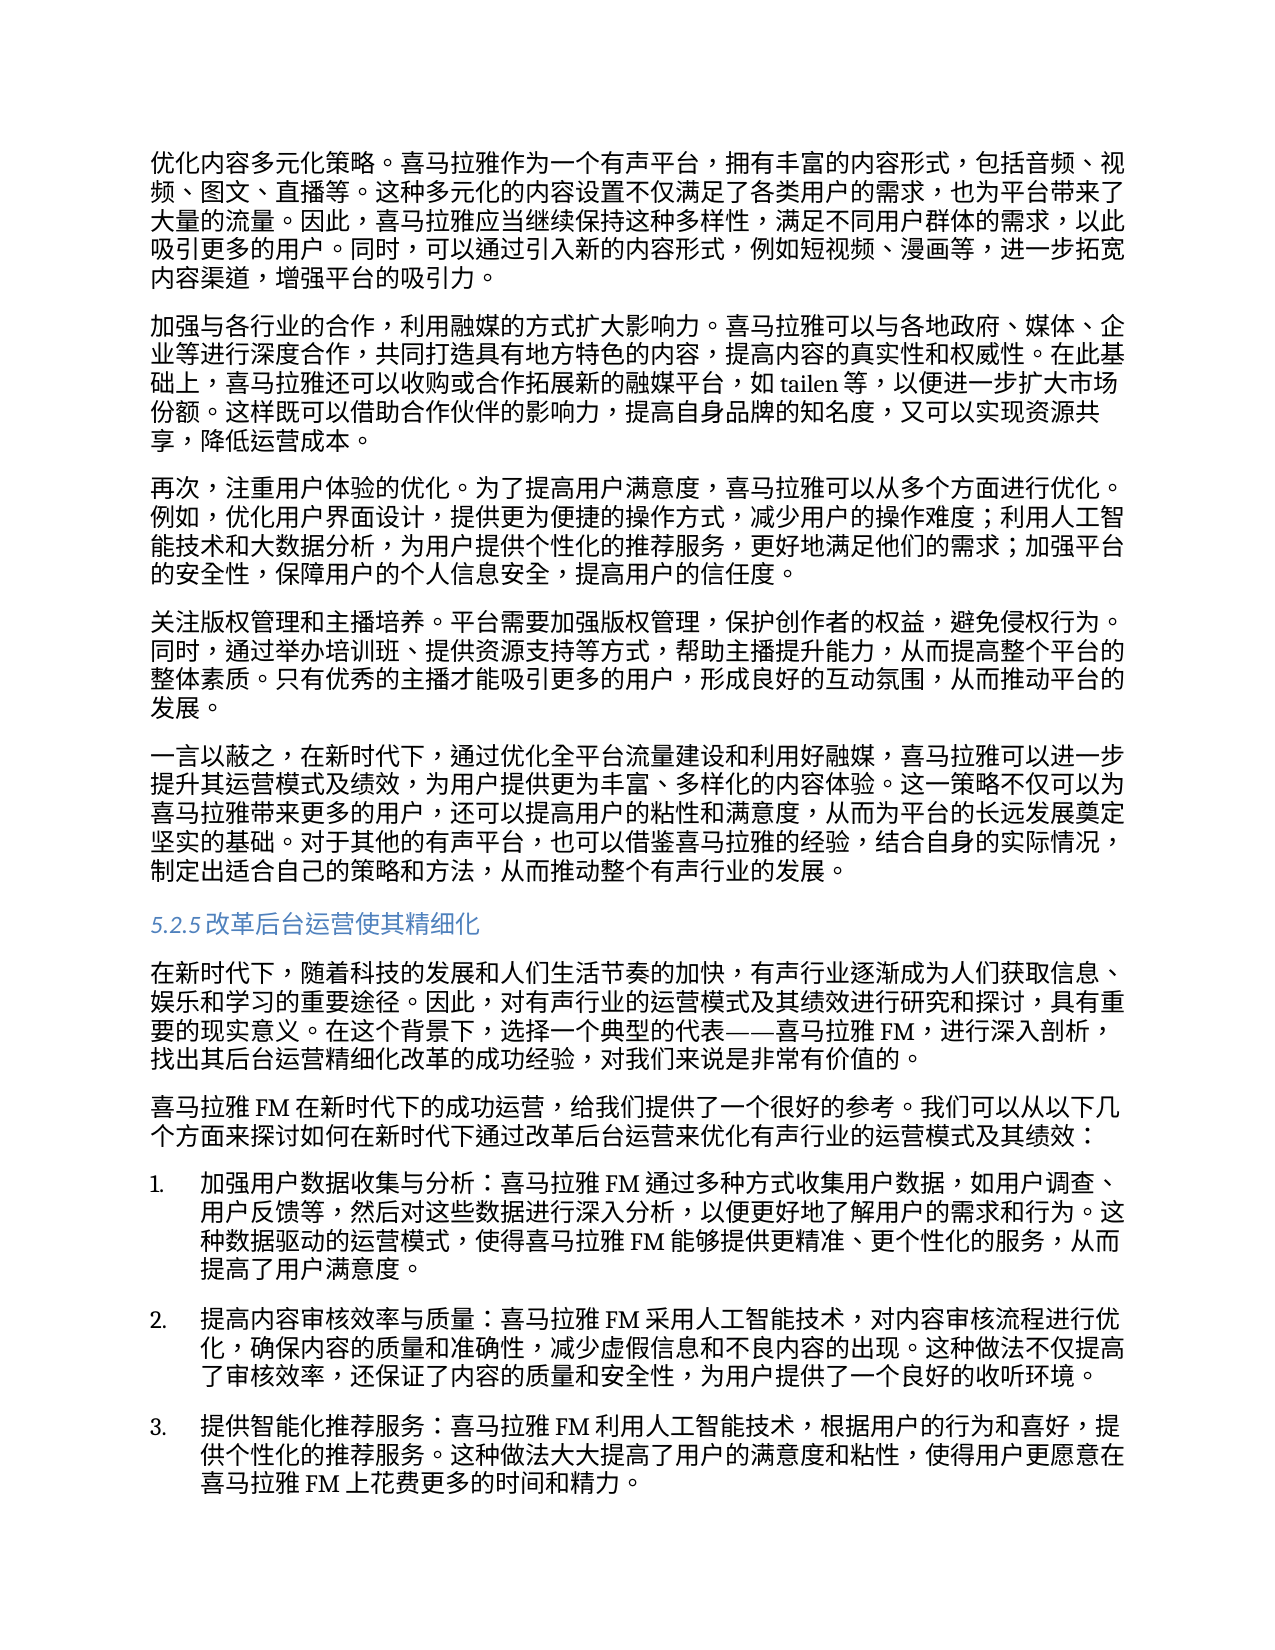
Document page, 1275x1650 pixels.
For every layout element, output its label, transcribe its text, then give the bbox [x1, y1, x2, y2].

text 关注版权管理和主播培养。平台需要加强版权管理，保护创作者的权益，避免侵权行为。同时，通过举办培训班、提供资源支持等方式，帮助主播提升能力，从而提高整个平台的整体素质。只有优秀的主播才能吸引更多的用户，形成良好的互动氛围，从而推动平台的发展。 [150, 609, 1125, 724]
text 一言以蔽之，在新时代下，通过优化全平台流量建设和利用好融媒，喜马拉雅可以进一步提升其运营模式及绩效，为用户提供更为丰富、多样化的内容体验。这一策略不仅可以为喜马拉雅带来更多的用户，还可以提高用户的粘性和满意度，从而为平台的长远发展奠定坚实的基础。对于其他的有声平台，也可以借鉴喜马拉雅的经验，结合自身的实际情况，制定出适合自己的策略和方法，从而推动整个有声行业的发展。 [150, 742, 1125, 886]
list 加强用户数据收集与分析：喜马拉雅FM通过多种方式收集用户数据，如用户调查、用户反馈等，然后对这些数据进行深入分析，以便更好地了解用户的需求和行为。这种数据驱动的运营模式，使得喜马拉雅FM能够提供更精准、更个性化的服务，从而提高了用户满意度。 [150, 1170, 1125, 1285]
text 再次，注重用户体验的优化。为了提高用户满意度，喜马拉雅可以从多个方面进行优化。例如，优化用户界面设计，提供更为便捷的操作方式，减少用户的操作难度；利用人工智能技术和大数据分析，为用户提供个性化的推荐服务，更好地满足他们的需求；加强平台的安全性，保障用户的个人信息安全，提高用户的信任度。 [150, 475, 1125, 590]
list 提高内容审核效率与质量：喜马拉雅FM采用人工智能技术，对内容审核流程进行优化，确保内容的质量和准确性，减少虚假信息和不良内容的出现。这种做法不仅提高了审核效率，还保证了内容的质量和安全性，为用户提供了一个良好的收听环境。 [150, 1306, 1125, 1392]
text 优化内容多元化策略。喜马拉雅作为一个有声平台，拥有丰富的内容形式，包括音频、视频、图文、直播等。这种多元化的内容设置不仅满足了各类用户的需求，也为平台带来了大量的流量。因此，喜马拉雅应当继续保持这种多样性，满足不同用户群体的需求，以此吸引更多的用户。同时，可以通过引入新的内容形式，例如短视频、漫画等，进一步拓宽内容渠道，增强平台的吸引力。 [150, 150, 1125, 294]
text 在新时代下，随着科技的发展和人们生活节奏的加快，有声行业逐渐成为人们获取信息、娱乐和学习的重要途径。因此，对有声行业的运营模式及其绩效进行研究和探讨，具有重要的现实意义。在这个背景下，选择一个典型的代表——喜马拉雅FM，进行深入剖析，找出其后台运营精细化改革的成功经验，对我们来说是非常有价值的。 [150, 960, 1125, 1075]
text 加强与各行业的合作，利用融媒的方式扩大影响力。喜马拉雅可以与各地政府、媒体、企业等进行深度合作，共同打造具有地方特色的内容，提高内容的真实性和权威性。在此基础上，喜马拉雅还可以收购或合作拓展新的融媒平台，如tailen等，以便进一步扩大市场份额。这样既可以借助合作伙伴的影响力，提高自身品牌的知名度，又可以实现资源共享，降低运营成本。 [150, 312, 1125, 456]
text 喜马拉雅FM在新时代下的成功运营，给我们提供了一个很好的参考。我们可以从以下几个方面来探讨如何在新时代下通过改革后台运营来优化有声行业的运营模式及其绩效： [150, 1094, 1125, 1151]
subtitle 5.2.5改革后台运营使其精细化 [150, 907, 1125, 941]
list 提供智能化推荐服务：喜马拉雅FM利用人工智能技术，根据用户的行为和喜好，提供个性化的推荐服务。这种做法大大提高了用户的满意度和粘性，使得用户更愿意在喜马拉雅FM上花费更多的时间和精力。 [150, 1413, 1125, 1499]
